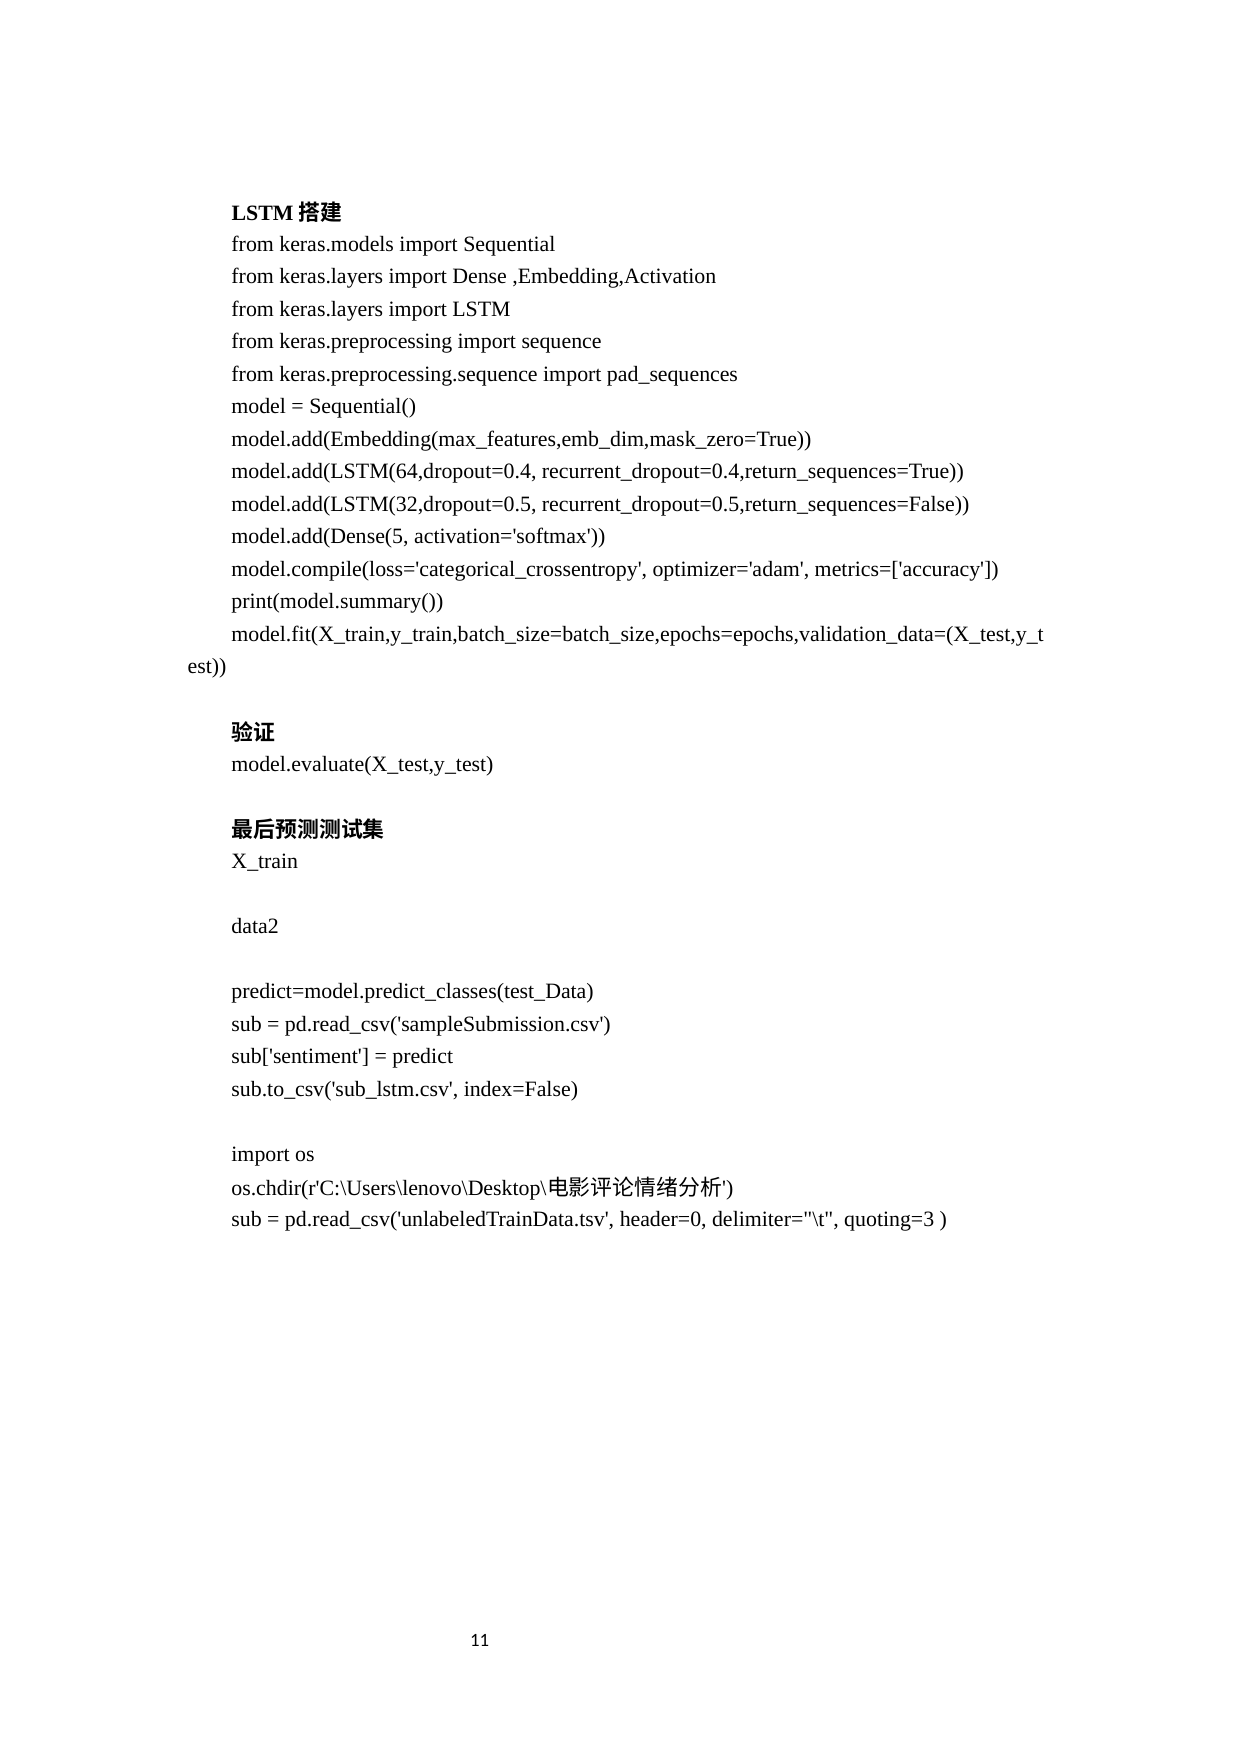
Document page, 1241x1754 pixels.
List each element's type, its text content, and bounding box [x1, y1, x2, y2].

text sub = pd.read_csv('sampleSubmission.csv') [187, 1007, 1053, 1039]
text model.evaluate(X_test,y_test) [187, 747, 1053, 779]
text sub.to_csv('sub_lstm.csv', index=False) [187, 1072, 1053, 1104]
text model = Sequential() [187, 389, 1053, 422]
text LSTM搭建 [187, 194, 1053, 227]
text predict=model.predict_classes(test_Data) [187, 974, 1053, 1007]
text model.fit(X_train,y_train,batch_size=batch_size,epochs=epochs,validation_data=(X_test,y_test)) [187, 617, 1053, 682]
text from keras.layers import Dense ,Embedding,Activation [187, 259, 1053, 292]
text from keras.preprocessing.sequence import pad_sequences [187, 357, 1053, 389]
text sub = pd.read_csv('unlabeledTrainData.tsv', header=0, delimiter="\t", quoting=3 ) [187, 1202, 1053, 1234]
text model.add(LSTM(64,dropout=0.4, recurrent_dropout=0.4,return_sequences=True)) [187, 454, 1053, 487]
text 验证 [187, 714, 1053, 747]
text import os [187, 1137, 1053, 1169]
text data2 [187, 909, 1053, 942]
text from keras.layers import LSTM [187, 292, 1053, 324]
text 最后预测测试集 [187, 812, 1053, 844]
text print(model.summary()) [187, 584, 1053, 617]
text model.add(LSTM(32,dropout=0.5, recurrent_dropout=0.5,return_sequences=False)) [187, 487, 1053, 519]
text model.add(Dense(5, activation='softmax')) [187, 519, 1053, 552]
text from keras.preprocessing import sequence [187, 324, 1053, 357]
text model.compile(loss='categorical_crossentropy', optimizer='adam', metrics=['accuracy']) [187, 552, 1053, 584]
text model.add(Embedding(max_features,emb_dim,mask_zero=True)) [187, 422, 1053, 454]
text sub['sentiment'] = predict [187, 1039, 1053, 1072]
text X_train [187, 844, 1053, 877]
text from keras.models import Sequential [187, 227, 1053, 259]
text os.chdir(r'C:\Users\lenovo\Desktop\电影评论情绪分析') [187, 1169, 1053, 1202]
